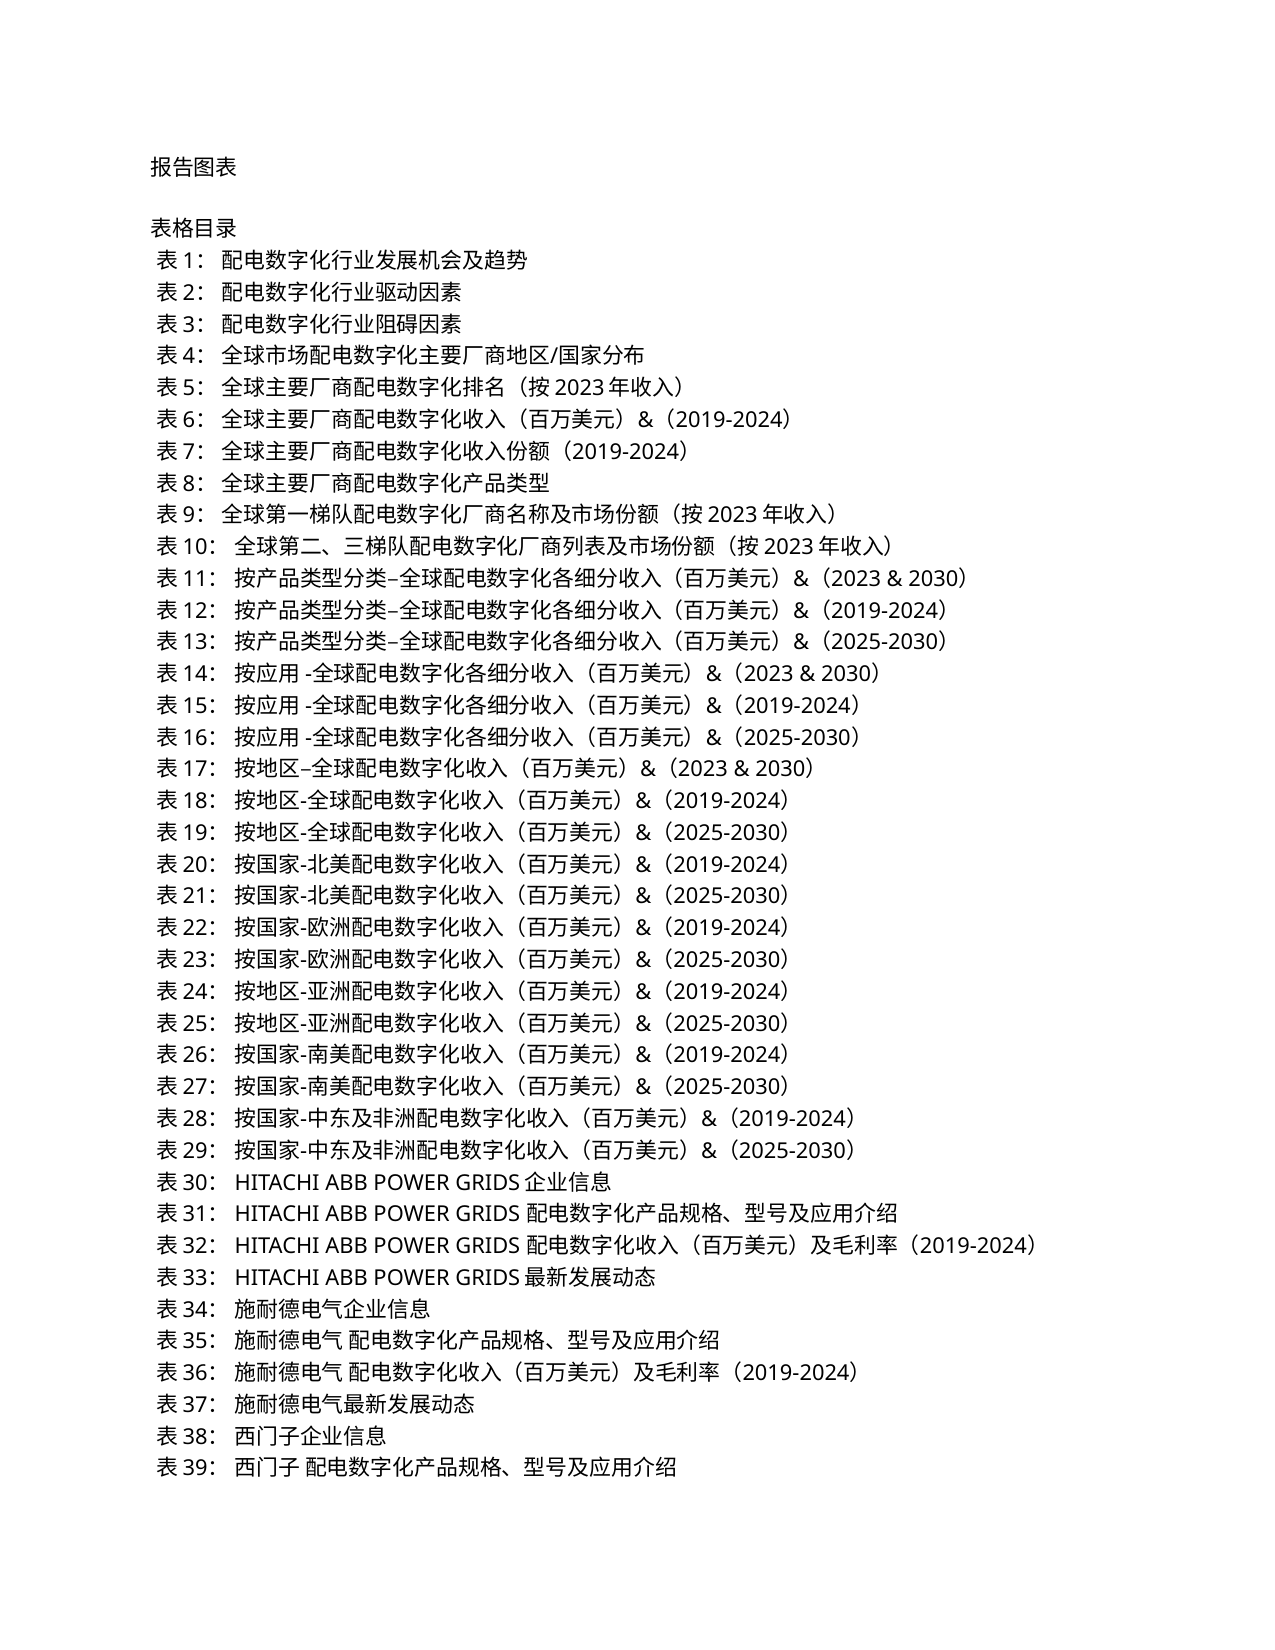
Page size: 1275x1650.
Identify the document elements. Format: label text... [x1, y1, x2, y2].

text 表 26： 按国家-南美配电数字化收入（百万美元）&（2019-2024） [150, 1037, 1125, 1069]
text 表 5： 全球主要厂商配电数字化排名（按2023年收入） [150, 370, 1125, 402]
text 表 36： 施耐德电气 配电数字化收入（百万美元）及毛利率（2019-2024） [150, 1355, 1125, 1387]
text 表 8： 全球主要厂商配电数字化产品类型 [150, 466, 1125, 497]
text 表 6： 全球主要厂商配电数字化收入（百万美元）&（2019-2024） [150, 402, 1125, 434]
text 表 31： HITACHI ABB POWER GRIDS 配电数字化产品规格、型号及应用介绍 [150, 1196, 1125, 1228]
text 表 37： 施耐德电气最新发展动态 [150, 1387, 1125, 1419]
text 表 22： 按国家-欧洲配电数字化收入（百万美元）&（2019-2024） [150, 910, 1125, 942]
text 表 1： 配电数字化行业发展机会及趋势 [150, 243, 1125, 275]
text 表格目录 [150, 211, 1125, 243]
text 表 38： 西门子企业信息 [150, 1419, 1125, 1450]
text 表 11： 按产品类型分类–全球配电数字化各细分收入（百万美元）&（2023 & 2030） [150, 561, 1125, 593]
text 表 39： 西门子 配电数字化产品规格、型号及应用介绍 [150, 1450, 1125, 1482]
text 表 2： 配电数字化行业驱动因素 [150, 275, 1125, 307]
text 表 12： 按产品类型分类–全球配电数字化各细分收入（百万美元）&（2019-2024） [150, 593, 1125, 624]
text 表 29： 按国家-中东及非洲配电数字化收入（百万美元）&（2025-2030） [150, 1133, 1125, 1164]
text 表 17： 按地区–全球配电数字化收入（百万美元）&（2023 & 2030） [150, 751, 1125, 783]
text 表 35： 施耐德电气 配电数字化产品规格、型号及应用介绍 [150, 1323, 1125, 1355]
text 表 20： 按国家-北美配电数字化收入（百万美元）&（2019-2024） [150, 847, 1125, 878]
text 表 21： 按国家-北美配电数字化收入（百万美元）&（2025-2030） [150, 878, 1125, 910]
text 表 4： 全球市场配电数字化主要厂商地区/国家分布 [150, 338, 1125, 370]
text 表 3： 配电数字化行业阻碍因素 [150, 307, 1125, 338]
text 表 27： 按国家-南美配电数字化收入（百万美元）&（2025-2030） [150, 1069, 1125, 1101]
text 表 34： 施耐德电气企业信息 [150, 1292, 1125, 1323]
text 表 9： 全球第一梯队配电数字化厂商名称及市场份额（按2023年收入） [150, 497, 1125, 529]
text 报告图表 [150, 150, 1125, 182]
text 表 18： 按地区-全球配电数字化收入（百万美元）&（2019-2024） [150, 783, 1125, 815]
text 表 30： HITACHI ABB POWER GRIDS企业信息 [150, 1164, 1125, 1196]
text 表 13： 按产品类型分类–全球配电数字化各细分收入（百万美元）&（2025-2030） [150, 624, 1125, 656]
text 表 24： 按地区-亚洲配电数字化收入（百万美元）&（2019-2024） [150, 974, 1125, 1006]
text 表 7： 全球主要厂商配电数字化收入份额（2019-2024） [150, 434, 1125, 466]
text 表 19： 按地区-全球配电数字化收入（百万美元）&（2025-2030） [150, 815, 1125, 847]
text 表 14： 按应用 -全球配电数字化各细分收入（百万美元）&（2023 & 2030） [150, 656, 1125, 688]
text 表 28： 按国家-中东及非洲配电数字化收入（百万美元）&（2019-2024） [150, 1101, 1125, 1133]
text 表 10： 全球第二、三梯队配电数字化厂商列表及市场份额（按2023年收入） [150, 529, 1125, 561]
text 表 23： 按国家-欧洲配电数字化收入（百万美元）&（2025-2030） [150, 942, 1125, 974]
text 表 16： 按应用 -全球配电数字化各细分收入（百万美元）&（2025-2030） [150, 720, 1125, 751]
text 表 25： 按地区-亚洲配电数字化收入（百万美元）&（2025-2030） [150, 1006, 1125, 1037]
text 表 15： 按应用 -全球配电数字化各细分收入（百万美元）&（2019-2024） [150, 688, 1125, 720]
text 表 33： HITACHI ABB POWER GRIDS最新发展动态 [150, 1260, 1125, 1292]
text 表 32： HITACHI ABB POWER GRIDS 配电数字化收入（百万美元）及毛利率（2019-2024） [150, 1228, 1125, 1260]
